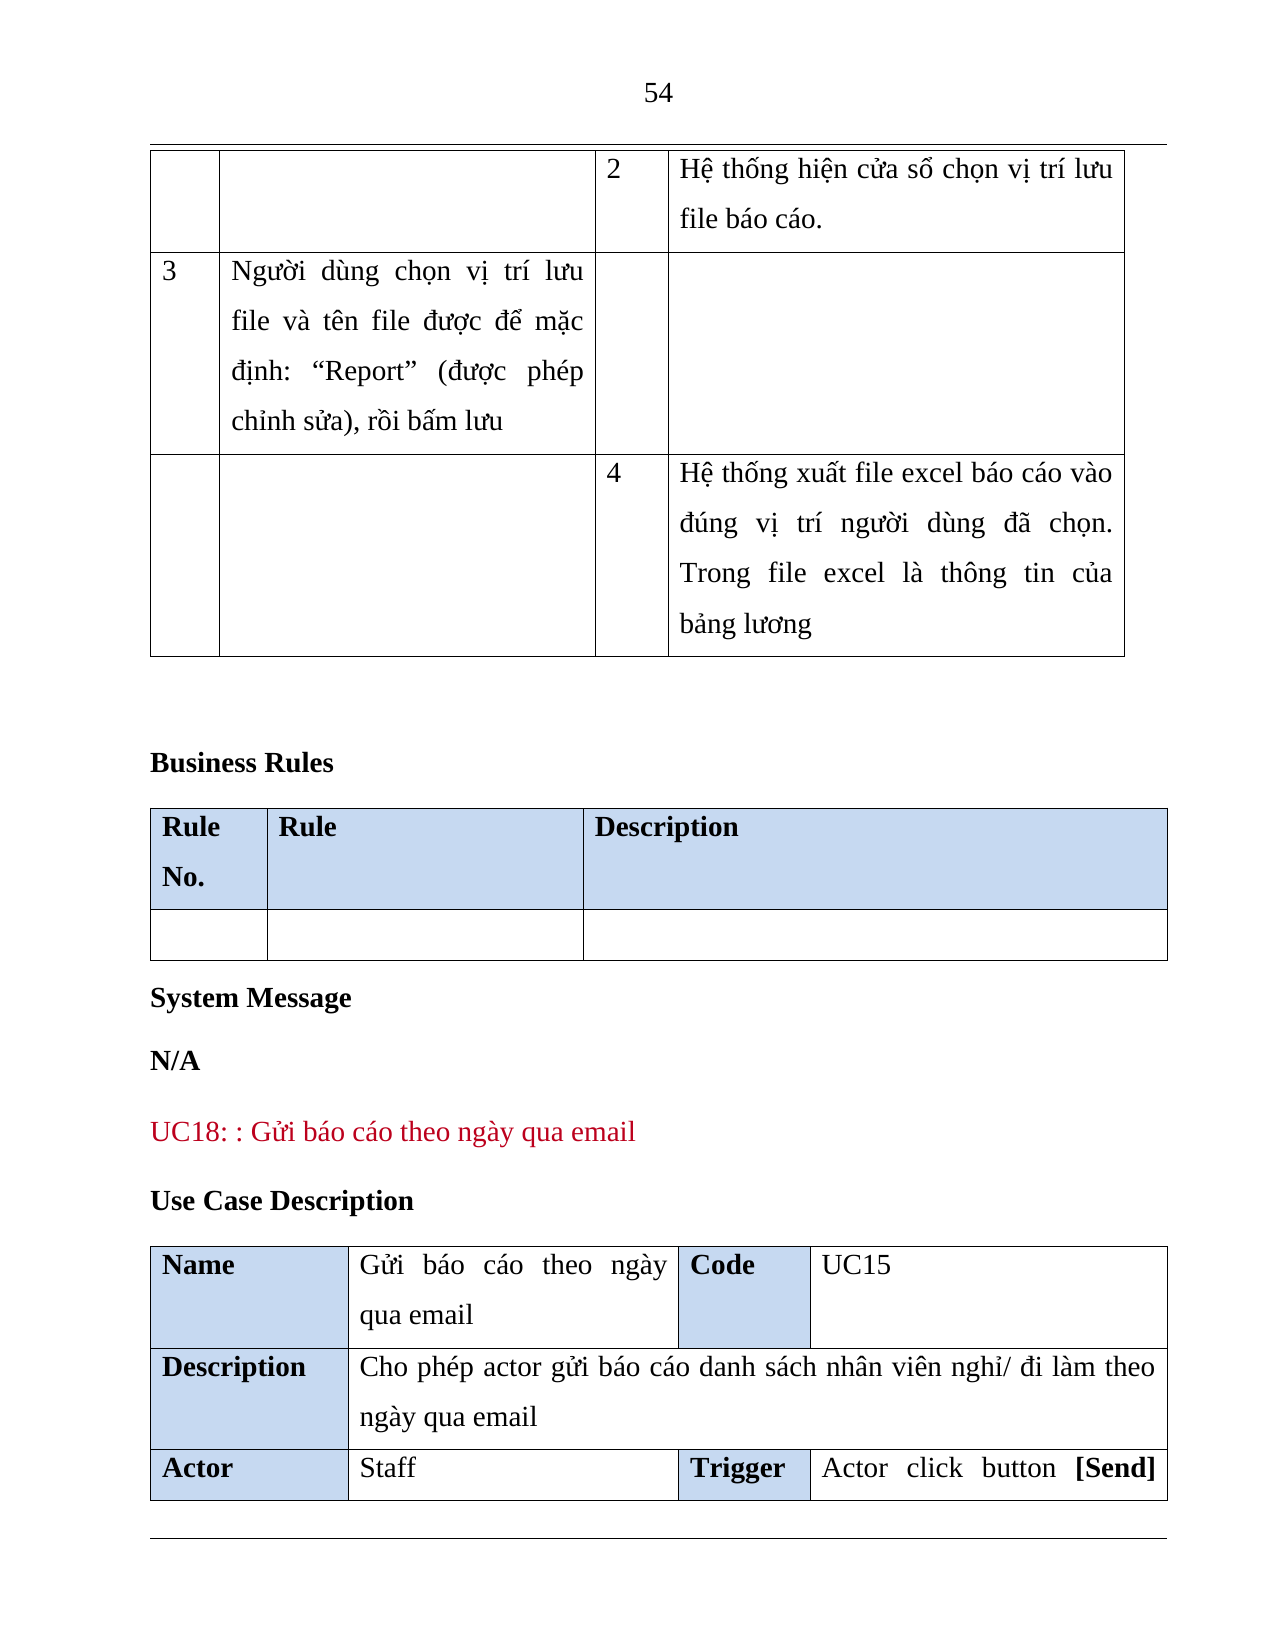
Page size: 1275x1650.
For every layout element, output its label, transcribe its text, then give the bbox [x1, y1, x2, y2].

table_header UC15 [811, 1247, 1167, 1348]
table_cell 2 [596, 151, 668, 252]
table_cell [220, 151, 595, 252]
table_cell 3 [151, 253, 219, 454]
table_cell Staff [349, 1450, 678, 1500]
table_cell [220, 455, 595, 656]
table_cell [811, 1450, 1167, 1500]
table_cell [151, 455, 219, 656]
table_cell [669, 253, 1124, 454]
table_header Rule No. [151, 809, 267, 909]
table_cell Cho phép actor gửi báo cáo danh sách nhân viên nghỉ/ đi làm theo ngày qua email [349, 1349, 1167, 1449]
table_header Code [679, 1247, 810, 1348]
table_header Rule [268, 809, 583, 909]
table_cell [584, 910, 1167, 960]
table_cell Hệ thống xuất file excel báo cáo vào đúng vị trí người dùng đã chọn. Trong file excel là thông tin của bảng lương [669, 455, 1124, 656]
text N/A [150, 1043, 1167, 1077]
table_cell Hệ thống hiện cửa sổ chọn vị trí lưu file báo cáo. [669, 151, 1124, 252]
subtitle Use Case Description [150, 1183, 1167, 1217]
table_cell 4 [596, 455, 668, 656]
subtitle System Message [150, 980, 1167, 1014]
table_cell Description [151, 1349, 348, 1449]
table_header Gửi báo cáo theo ngày qua email [349, 1247, 678, 1348]
table_header Name [151, 1247, 348, 1348]
subtitle UC18: : Gửi báo cáo theo ngày qua email [150, 1114, 1167, 1148]
table_header Description [584, 809, 1167, 909]
table_cell [268, 910, 583, 960]
table_cell [151, 910, 267, 960]
table_cell Người dùng chọn vị trí lưu file và tên file được để mặc định: “Report” (được phép chỉnh sửa), rồi bấm lưu [220, 253, 595, 454]
table_cell Trigger [679, 1450, 810, 1500]
table_cell Actor [151, 1450, 348, 1500]
subtitle Business Rules [150, 745, 1167, 778]
table_cell [596, 253, 668, 454]
table_cell [151, 151, 219, 252]
